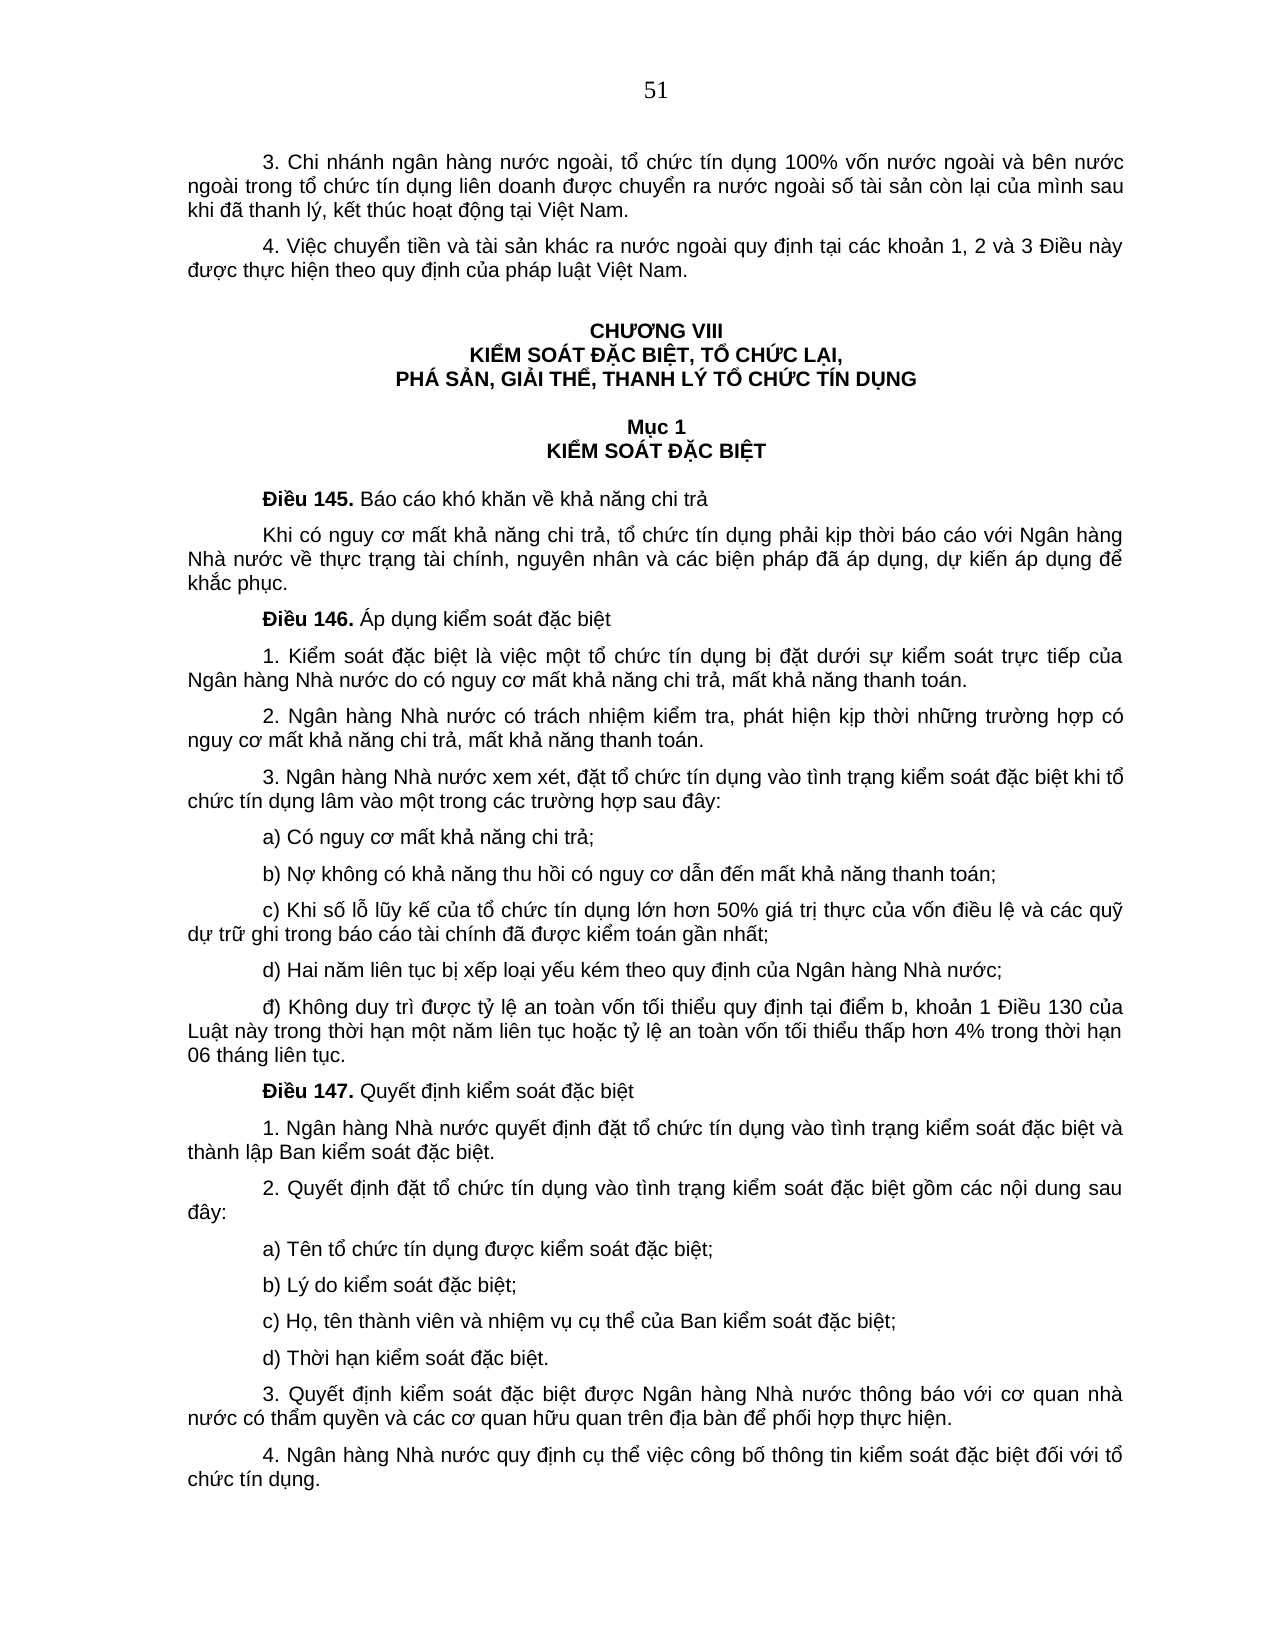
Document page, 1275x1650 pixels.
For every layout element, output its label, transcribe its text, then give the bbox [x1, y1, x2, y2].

text KIỂM SOÁT ĐẶC BIỆT, TỔ CHỨC LẠI, [187, 343, 1125, 367]
text đ) Không duy trì được tỷ lệ an toàn vốn tối thiểu quy định tại điểm b, khoản 1 Điều 130 của Luật này trong thời hạn một năm liên tục hoặc tỷ lệ an toàn vốn tối thiểu thấp hơn 4% trong thời hạn 06 tháng liên tục. [187, 995, 1125, 1067]
text 4. Ngân hàng Nhà nước quy định cụ thể việc công bố thông tin kiểm soát đặc biệt đối với tổ chức tín dụng. [187, 1443, 1125, 1491]
text b) Lý do kiểm soát đặc biệt; [187, 1273, 1125, 1297]
text a) Có nguy cơ mất khả năng chi trả; [187, 825, 1125, 849]
text d) Thời hạn kiểm soát đặc biệt. [187, 1346, 1125, 1370]
text a) Tên tổ chức tín dụng được kiểm soát đặc biệt; [187, 1236, 1125, 1260]
text Điều 146. Áp dụng kiểm soát đặc biệt [187, 607, 1125, 631]
text Khi có nguy cơ mất khả năng chi trả, tổ chức tín dụng phải kịp thời báo cáo với Ngân hàng Nhà nước về thực trạng tài chính, nguyên nhân và các biện pháp đã áp dụng, dự kiến áp dụng để khắc phục. [187, 523, 1125, 595]
text b) Nợ không có khả năng thu hồi có nguy cơ dẫn đến mất khả năng thanh toán; [187, 861, 1125, 885]
text 2. Quyết định đặt tổ chức tín dụng vào tình trạng kiểm soát đặc biệt gồm các nội dung sau đây: [187, 1176, 1125, 1224]
text 1. Kiểm soát đặc biệt là việc một tổ chức tín dụng bị đặt dưới sự kiểm soát trực tiếp của Ngân hàng Nhà nước do có nguy cơ mất khả năng chi trả, mất khả năng thanh toán. [187, 644, 1125, 692]
text CHƯƠNG VIII [187, 319, 1125, 343]
text c) Họ, tên thành viên và nhiệm vụ cụ thể của Ban kiểm soát đặc biệt; [187, 1309, 1125, 1333]
text PHÁ SẢN, GIẢI THỂ, THANH LÝ TỔ CHỨC TÍN DỤNG [187, 367, 1125, 391]
text 3. Chi nhánh ngân hàng nước ngoài, tổ chức tín dụng 100% vốn nước ngoài và bên nước ngoài trong tổ chức tín dụng liên doanh được chuyển ra nước ngoài số tài sản còn lại của mình sau khi đã thanh lý, kết thúc hoạt động tại Việt Nam. [187, 150, 1125, 222]
text 4. Việc chuyển tiền và tài sản khác ra nước ngoài quy định tại các khoản 1, 2 và 3 Điều này được thực hiện theo quy định của pháp luật Việt . [187, 234, 1125, 282]
text c) Khi số lỗ lũy kế của tổ chức tín dụng lớn hơn 50% giá trị thực của vốn điều lệ và các quỹ dự trữ ghi trong báo cáo tài chính đã được kiểm toán gần nhất; [187, 898, 1125, 946]
text 3. Quyết định kiểm soát đặc biệt được Ngân hàng Nhà nước thông báo với cơ quan nhà nước có thẩm quyền và các cơ quan hữu quan trên địa bàn để phối hợp thực hiện. [187, 1382, 1125, 1430]
text Mục 1 [187, 414, 1125, 438]
text 3. Ngân hàng Nhà nước xem xét, đặt tổ chức tín dụng vào tình trạng kiểm soát đặc biệt khi tổ chức tín dụng lâm vào một trong các trường hợp sau đây: [187, 764, 1125, 812]
text KIỂM SOÁT ĐẶC BIỆT [187, 438, 1125, 462]
text 1. Ngân hàng Nhà nước quyết định đặt tổ chức tín dụng vào tình trạng kiểm soát đặc biệt và thành lập Ban kiểm soát đặc biệt. [187, 1116, 1125, 1163]
text Điều 145. Báo cáo khó khăn về khả năng chi trả [187, 486, 1125, 510]
text d) Hai năm liên tục bị xếp loại yếu kém theo quy định của Ngân hàng Nhà nước; [187, 958, 1125, 982]
text 2. Ngân hàng Nhà nước có trách nhiệm kiểm tra, phát hiện kịp thời những trường hợp có nguy cơ mất khả năng chi trả, mất khả năng thanh toán. [187, 704, 1125, 752]
text Điều 147. Quyết định kiểm soát đặc biệt [187, 1079, 1125, 1103]
